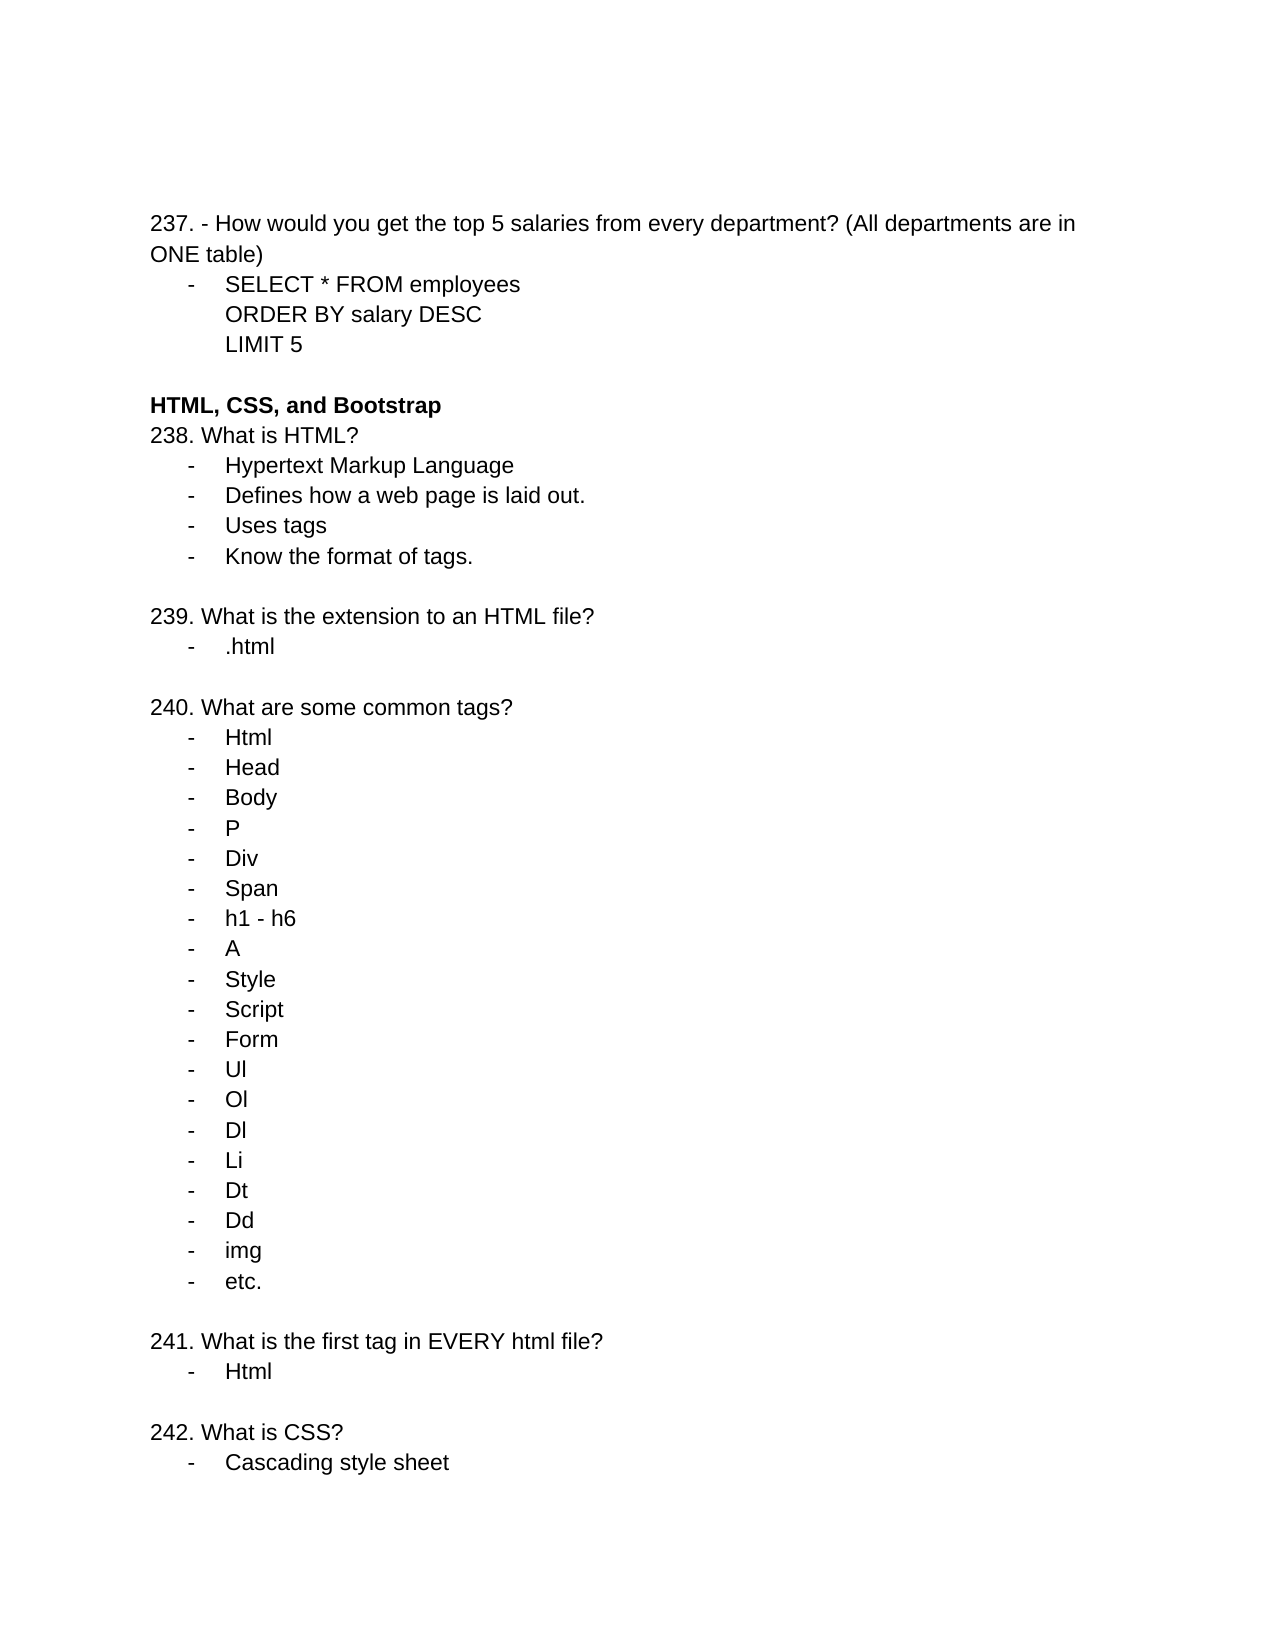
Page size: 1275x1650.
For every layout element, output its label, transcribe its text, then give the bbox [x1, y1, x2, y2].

text 239. What is the extension to an HTML file? [150, 603, 1125, 629]
text HTML, CSS, and Bootstrap [150, 392, 1125, 418]
list img [187, 1237, 1125, 1264]
list Span [187, 875, 1125, 901]
list Script [187, 996, 1125, 1022]
list Head [187, 754, 1125, 781]
list Hypertext Markup Language [187, 452, 1125, 478]
text 240. What are some common tags? [150, 694, 1125, 720]
text 237. - How would you get the top 5 salaries from every department? (All departments are in ONE table) [150, 210, 1125, 267]
text ORDER BY salary DESC [150, 301, 1125, 327]
list Cascading style sheet [187, 1449, 1125, 1475]
list Form [187, 1026, 1125, 1052]
list .html [187, 633, 1125, 660]
list Style [187, 966, 1125, 992]
list Know the format of tags. [187, 543, 1125, 569]
list SELECT * FROM employees [187, 271, 1125, 297]
list h1 - h6 [187, 905, 1125, 932]
list Body [187, 784, 1125, 811]
list A [187, 935, 1125, 962]
list Defines how a web page is laid out. [187, 482, 1125, 509]
list Ol [187, 1086, 1125, 1113]
text 241. What is the first tag in EVERY html file? [150, 1328, 1125, 1354]
list Ul [187, 1056, 1125, 1083]
list Dt [187, 1177, 1125, 1203]
list Html [187, 724, 1125, 750]
text LIMIT 5 [150, 331, 1125, 358]
list Li [187, 1147, 1125, 1173]
list Dd [187, 1207, 1125, 1234]
list Div [187, 845, 1125, 871]
list Uses tags [187, 512, 1125, 539]
list P [187, 814, 1125, 841]
list Html [187, 1358, 1125, 1385]
text 238. What is HTML? [150, 422, 1125, 448]
list etc. [187, 1268, 1125, 1294]
text 242. What is CSS? [150, 1419, 1125, 1445]
list Dl [187, 1117, 1125, 1143]
